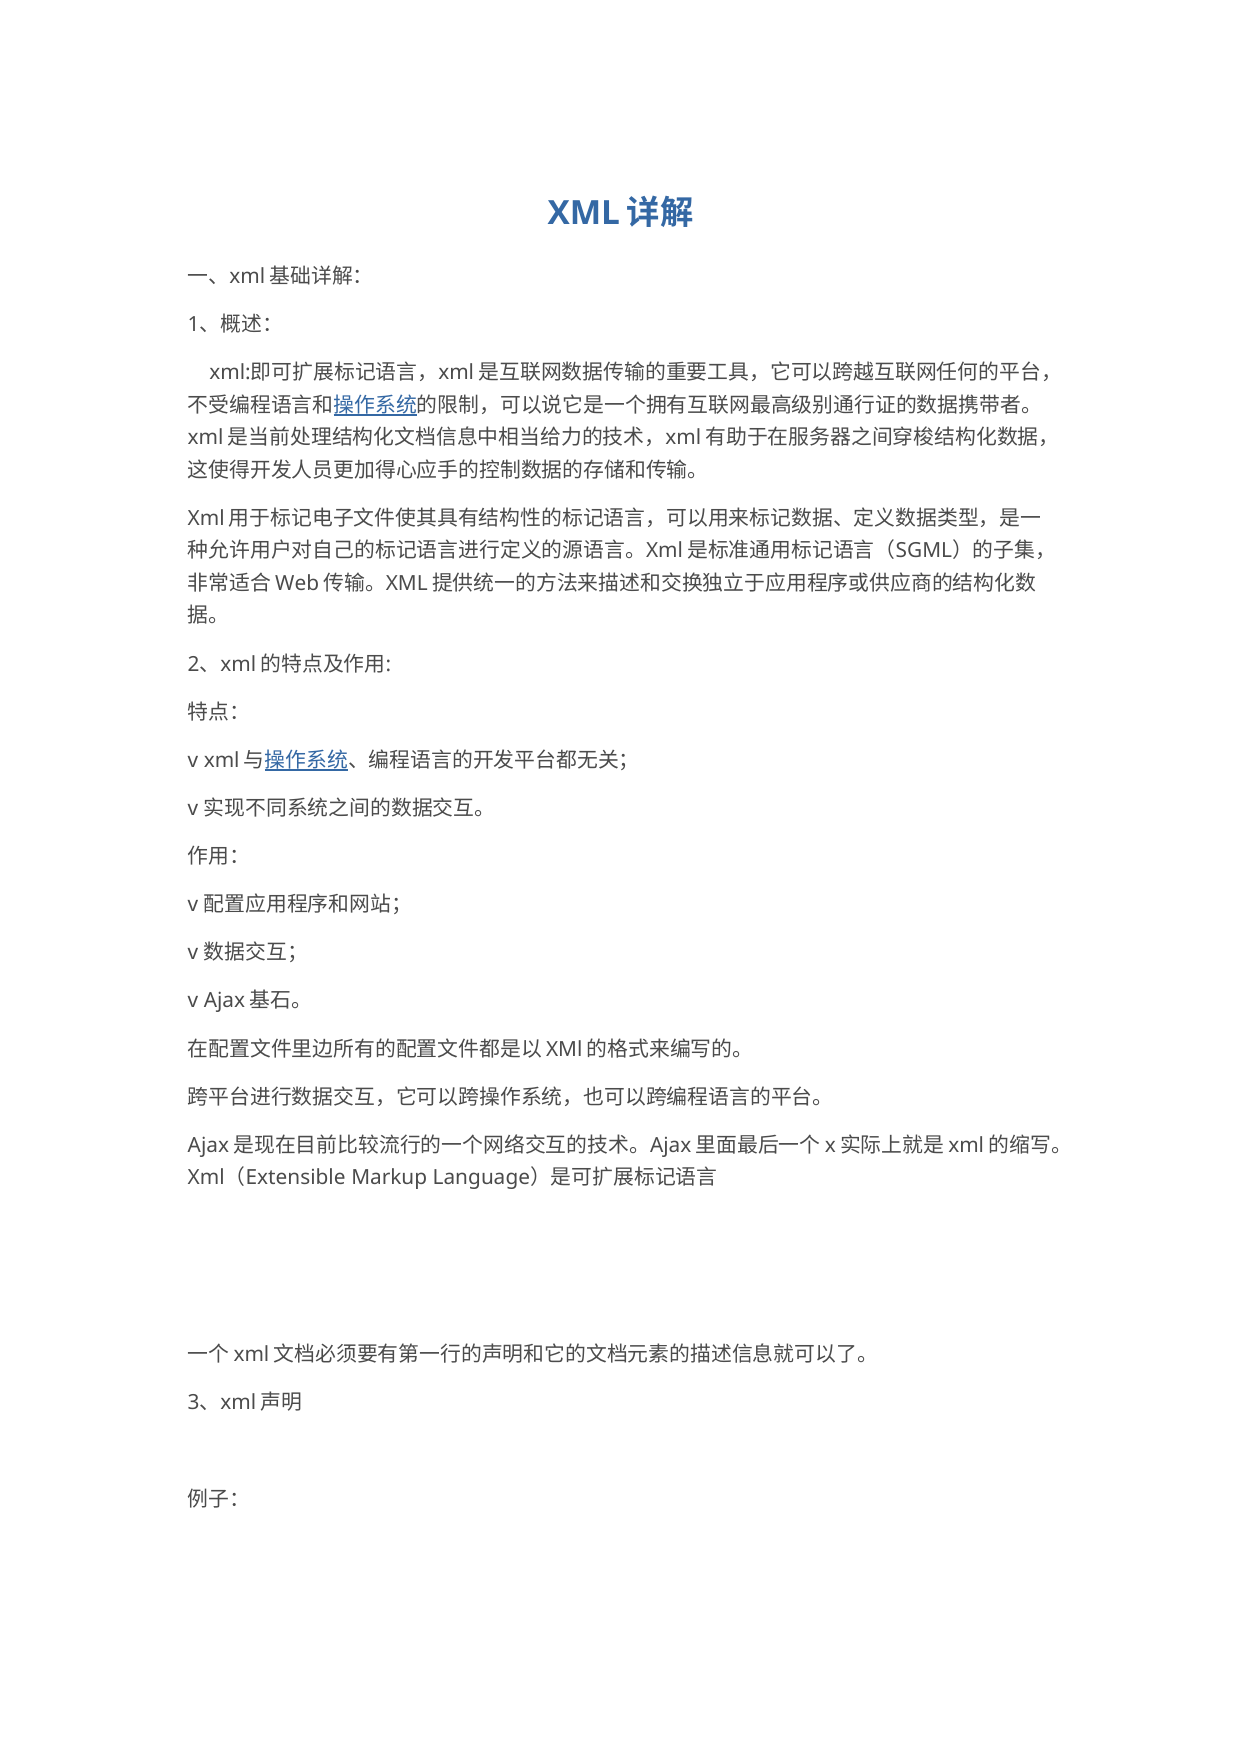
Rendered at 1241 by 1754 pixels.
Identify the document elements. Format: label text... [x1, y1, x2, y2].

text v Ajax基石。 [187, 983, 1053, 1015]
text 作用： [187, 838, 1053, 871]
text Xml用于标记电子文件使其具有结构性的标记语言，可以用来标记数据、定义数据类型，是一种允许用户对自己的标记语言进行定义的源语言。Xml是标准通用标记语言（SGML）的子集，非常适合Web传输。XML提供统一的方法来描述和交换独立于应用程序或供应商的结构化数据。 [187, 500, 1053, 630]
text v xml与操作系统、编程语言的开发平台都无关； [187, 742, 1053, 774]
text 一个xml文档必须要有第一行的声明和它的文档元素的描述信息就可以了。 [187, 1336, 1053, 1369]
text 特点： [187, 694, 1053, 726]
text 1、概述： [187, 306, 1053, 339]
text v 实现不同系统之间的数据交互。 [187, 790, 1053, 823]
text XML详解 [187, 178, 1053, 243]
text 3、xml声明 [187, 1384, 1053, 1417]
text 一、xml基础详解： [187, 258, 1053, 291]
text v 配置应用程序和网站； [187, 886, 1053, 919]
text 2、xml的特点及作用: [187, 646, 1053, 678]
text 在配置文件里边所有的配置文件都是以XMl的格式来编写的。 [187, 1031, 1053, 1063]
text Ajax是现在目前比较流行的一个网络交互的技术。Ajax里面最后一个x实际上就是xml的缩写。Xml（Extensible Markup Language）是可扩展标记语言 [187, 1127, 1053, 1192]
text 跨平台进行数据交互，它可以跨操作系统，也可以跨编程语言的平台。 [187, 1079, 1053, 1111]
text v 数据交互； [187, 934, 1053, 967]
text 例子： [187, 1481, 1053, 1513]
text xml:即可扩展标记语言，xml是互联网数据传输的重要工具，它可以跨越互联网任何的平台，不受编程语言和操作系统的限制，可以说它是一个拥有互联网最高级别通行证的数据携带者。xml是当前处理结构化文档信息中相当给力的技术，xml有助于在服务器之间穿梭结构化数据，这使得开发人员更加得心应手的控制数据的存储和传输。 [187, 354, 1053, 484]
